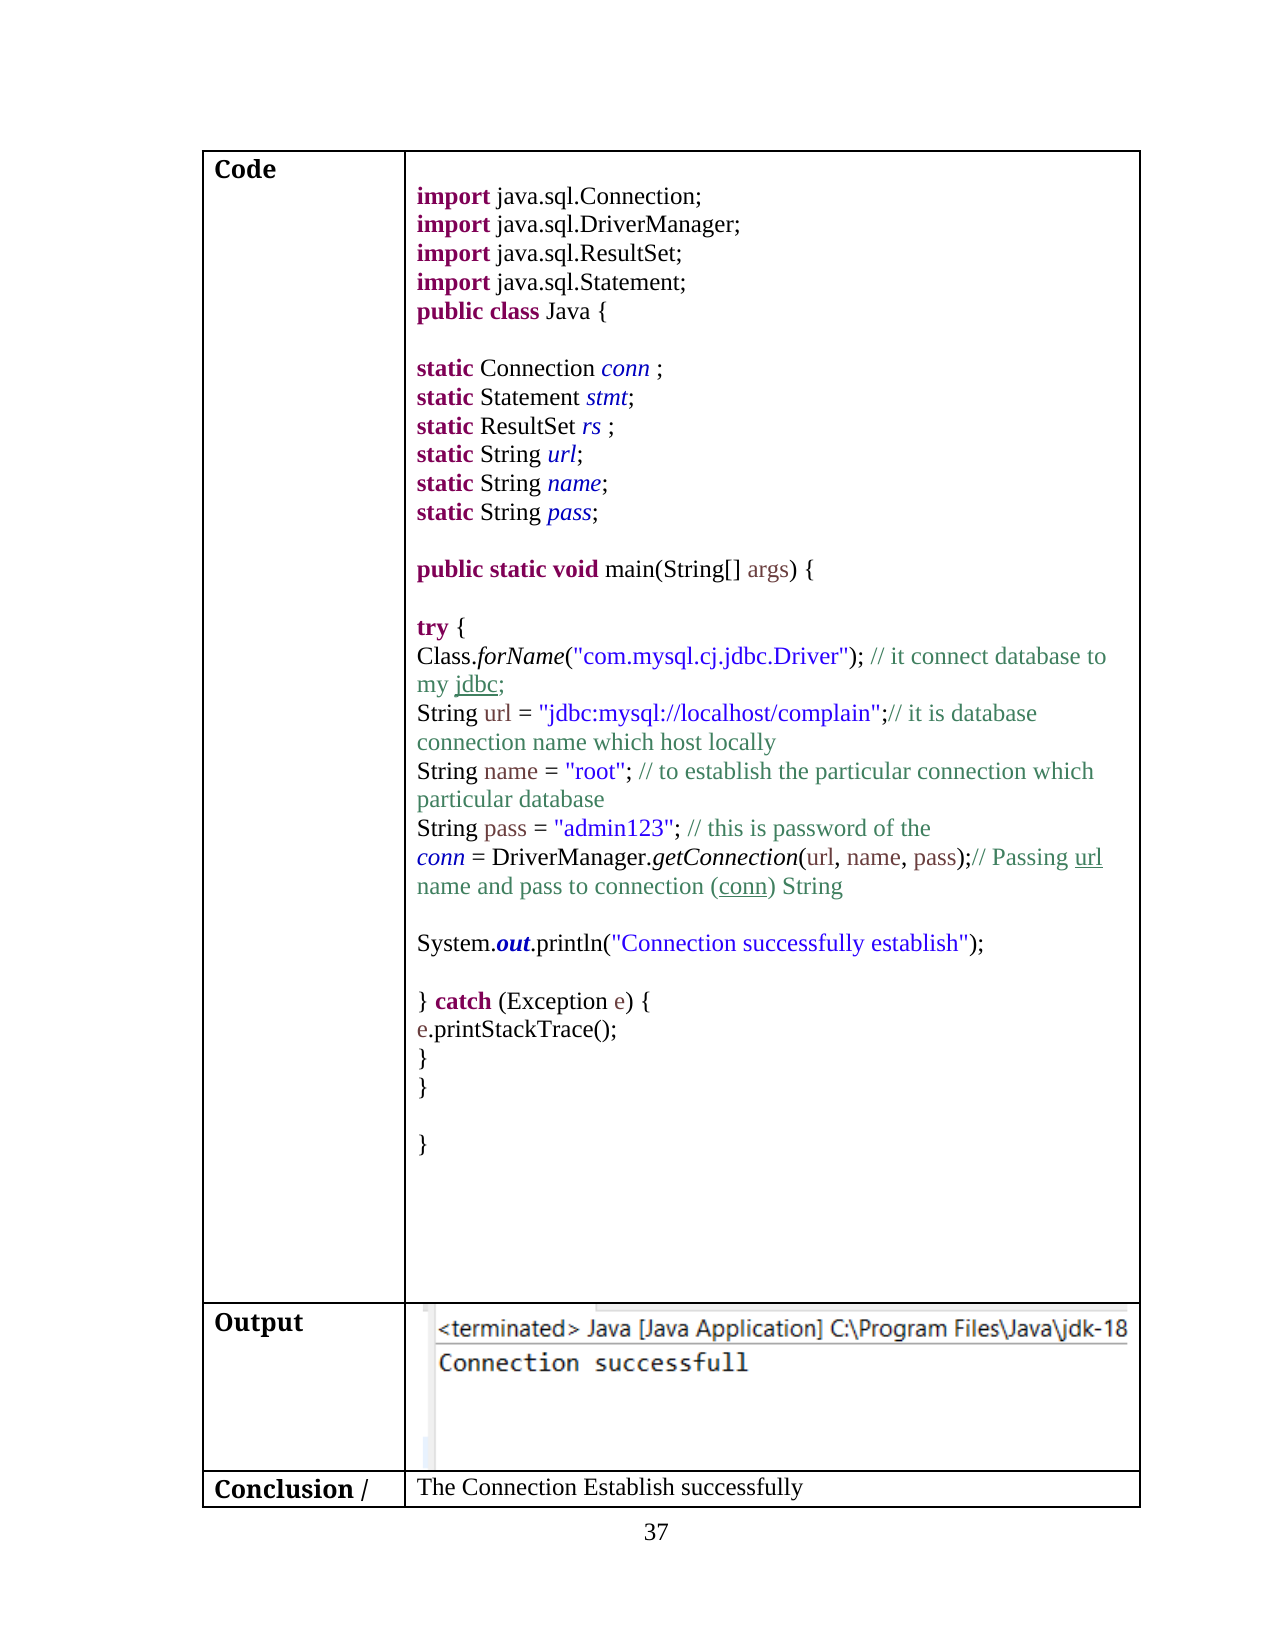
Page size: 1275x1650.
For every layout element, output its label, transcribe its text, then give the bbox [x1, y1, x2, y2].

table_cell import java.sql.Connection; import java.sql.DriverManager; import java.sql.ResultSet; import java.sql.Statement; public class Java { static Connection conn ; static Statement stmt; static ResultSet rs ; static String url; static String name; static String pass; public static void main(String[] args) { try { Class.forName("com.mysql.cj.jdbc.Driver"); // it connect database to my jdbc; String url = "jdbc:mysql://localhost/complain";// it is database connection name which host locally String name = "root"; // to establish the particular connection which particular database String pass = "admin123"; // this is password of the conn = DriverManager.getConnection(url, name, pass);// Passing url name and pass to connection (conn) String System.out.println("Connection successfully establish"); } catch (Exception e) { e.printStackTrace(); } } } [406, 152, 1139, 1302]
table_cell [204, 1472, 404, 1506]
table_cell [406, 1304, 422, 1470]
table_cell [1128, 1304, 1139, 1470]
table_cell Output [204, 1304, 404, 1470]
table_cell Code [204, 152, 404, 1302]
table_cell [406, 1472, 1139, 1506]
picture [422, 1304, 1128, 1470]
